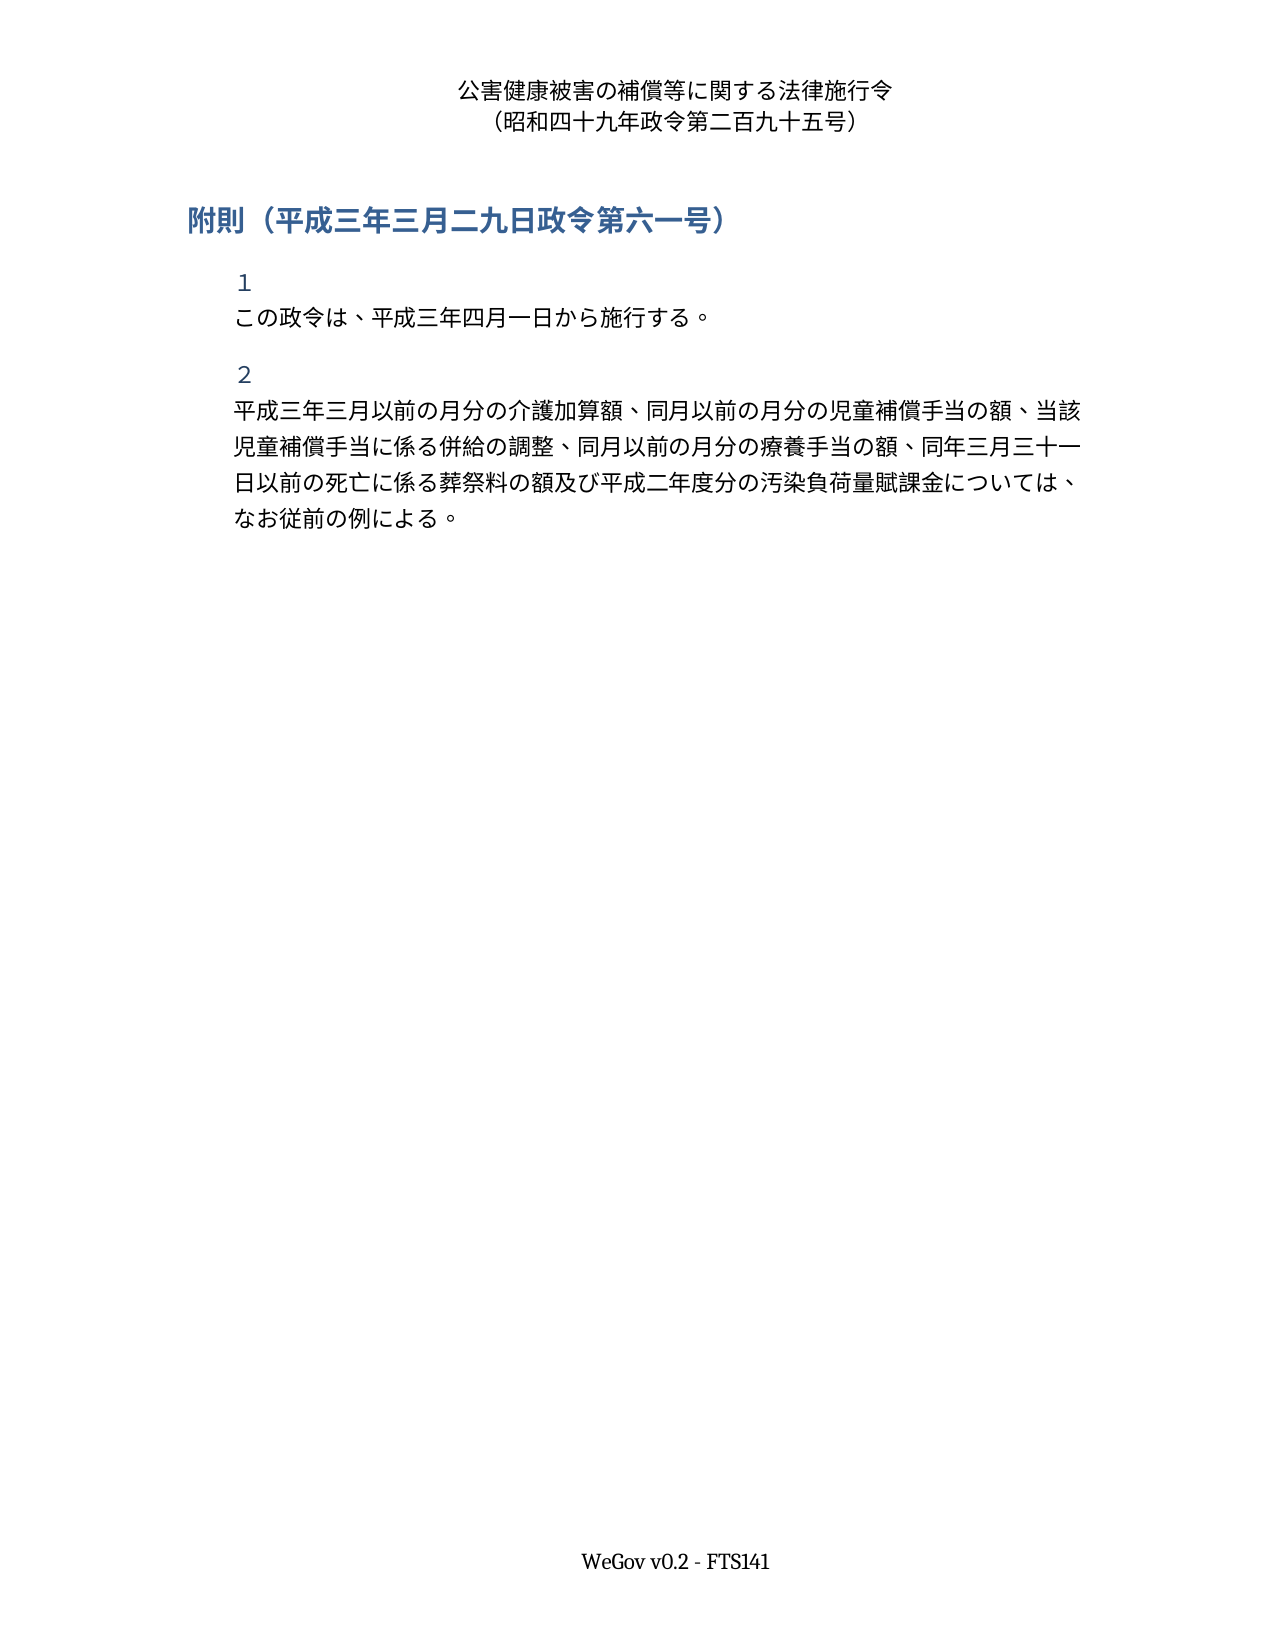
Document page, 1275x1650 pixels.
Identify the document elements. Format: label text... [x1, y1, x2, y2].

subtitle 附則（平成三年三月二九日政令第六一号） [187, 200, 1087, 240]
subtitle ２ [233, 359, 1087, 390]
text この政令は、平成三年四月一日から施行する。 [233, 302, 1087, 334]
subtitle １ [233, 266, 1087, 298]
text 平成三年三月以前の月分の介護加算額、同月以前の月分の児童補償手当の額、当該児童補償手当に係る併給の調整、同月以前の月分の療養手当の額、同年三月三十一日以前の死亡に係る葬祭料の額及び平成二年度分の汚染負荷量賦課金については、なお従前の例による。 [233, 395, 1087, 534]
